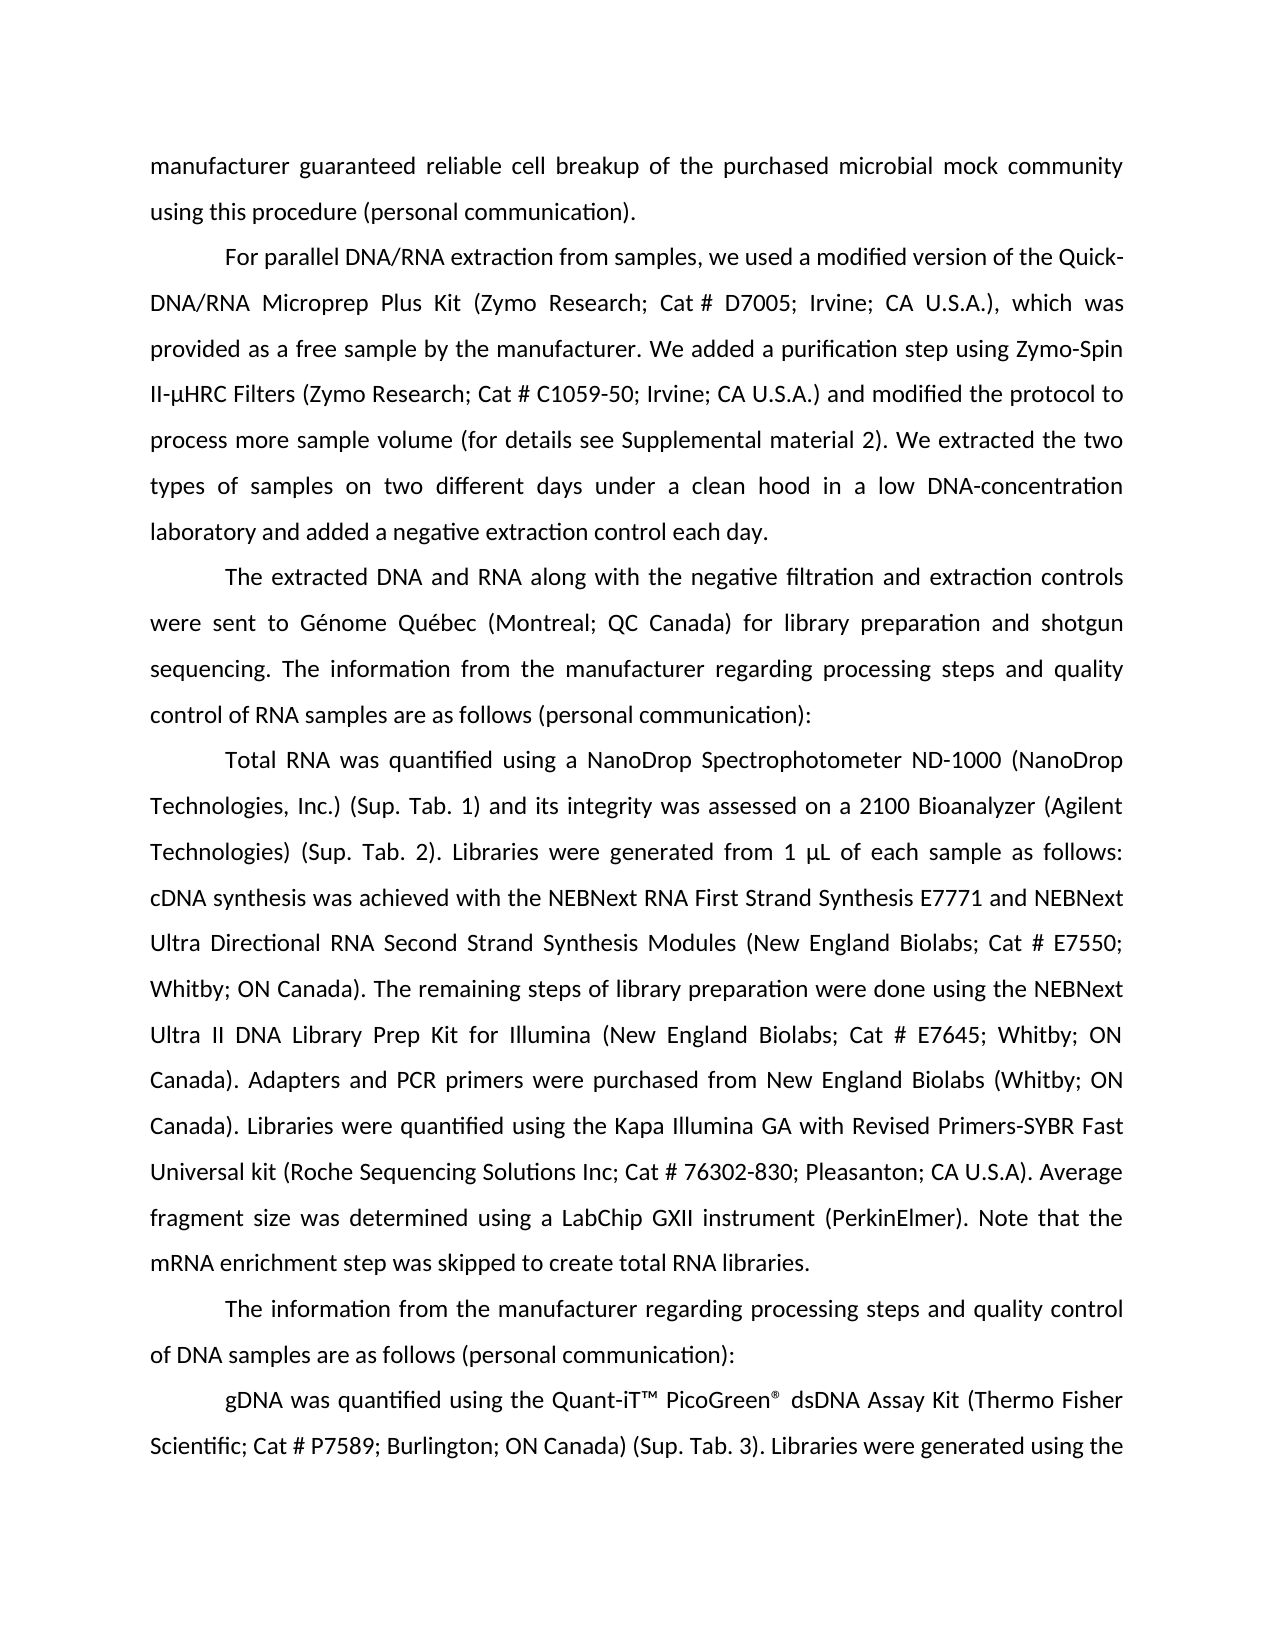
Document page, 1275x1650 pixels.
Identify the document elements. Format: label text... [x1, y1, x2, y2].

text The extracted DNA and RNA along with the negative filtration and extraction controls were sent to Génome Québec (Montreal; QC Canada) for library preparation and shotgun sequencing. The information from the manufacturer regarding processing steps and quality control of RNA samples are as follows (personal communication): [150, 562, 1125, 729]
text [150, 150, 1125, 226]
text For parallel DNA/RNA extraction from samples, we used a modified version of the Quick-DNA/RNA Microprep Plus Kit (Zymo Research; Cat # D7005; Irvine; CA U.S.A.), which was provided as a free sample by the manufacturer. We added a purification step using Zymo-Spin II-µHRC Filters (Zymo Research; Cat # C1059-50; Irvine; CA U.S.A.) and modified the protocol to process more sample volume (for details see Supplemental material 2). We extracted the two types of samples on two different days under a clean hood in a low DNA-concentration laboratory and added a negative extraction control each day. [150, 241, 1125, 546]
text The information from the manufacturer regarding processing steps and quality control of DNA samples are as follows (personal communication): [150, 1293, 1125, 1369]
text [150, 1385, 1125, 1461]
text Total RNA was quantified using a NanoDrop Spectrophotometer ND-1000 (NanoDrop Technologies, Inc.) (Sup. Tab. 1) and its integrity was assessed on a 2100 Bioanalyzer (Agilent Technologies) (Sup. Tab. 2). Libraries were generated from 1 µL of each sample as follows: cDNA synthesis was achieved with the NEBNext RNA First Strand Synthesis E7771 and NEBNext Ultra Directional RNA Second Strand Synthesis Modules (New England Biolabs; Cat # E7550; Whitby; ON Canada). The remaining steps of library preparation were done using the NEBNext Ultra II DNA Library Prep Kit for Illumina (New England Biolabs; Cat # E7645; Whitby; ON Canada). Adapters and PCR primers were purchased from New England Biolabs (Whitby; ON Canada). Libraries were quantified using the Kapa Illumina GA with Revised Primers-SYBR Fast Universal kit (Roche Sequencing Solutions Inc; Cat # 76302-830; Pleasanton; CA U.S.A). Average fragment size was determined using a LabChip GXII instrument (PerkinElmer). Note that the mRNA enrichment step was skipped to create total RNA libraries. [150, 744, 1125, 1278]
